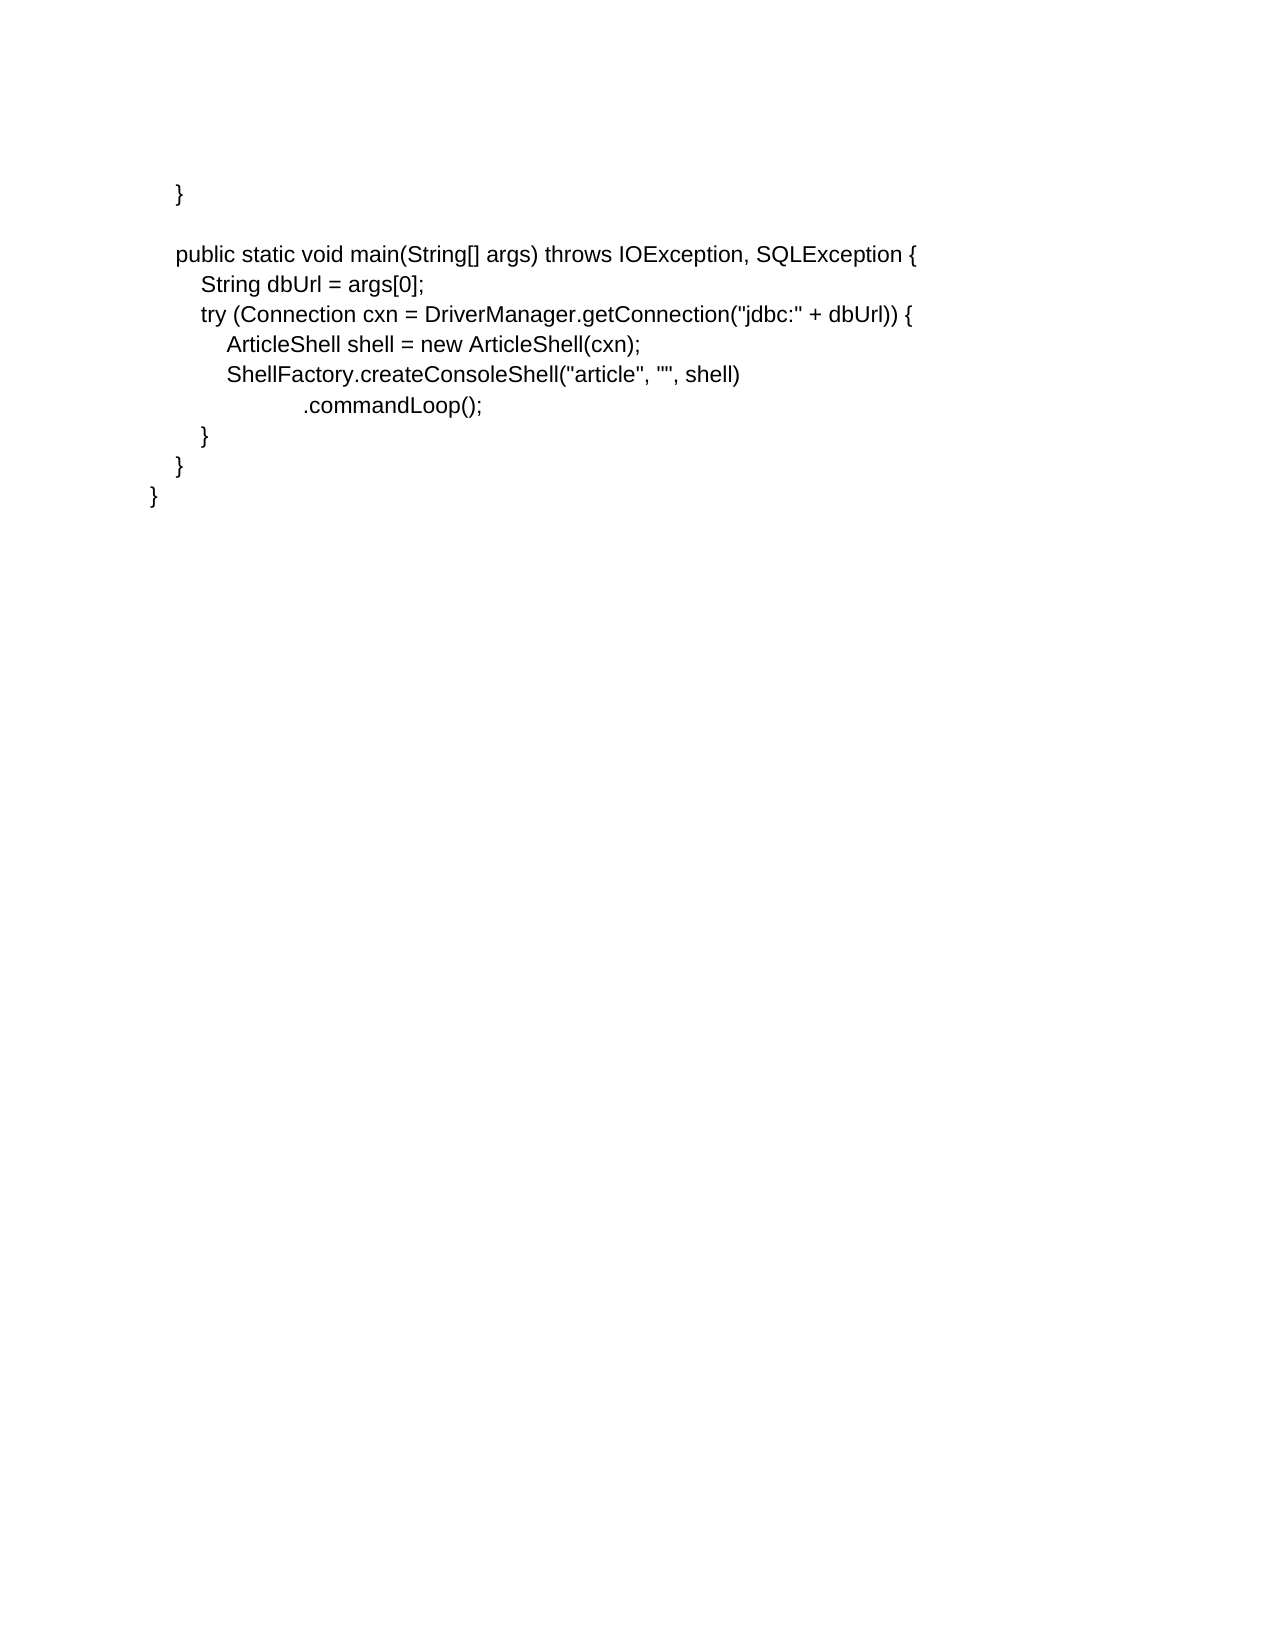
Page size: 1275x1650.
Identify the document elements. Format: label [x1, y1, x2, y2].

text [150, 150, 1125, 509]
